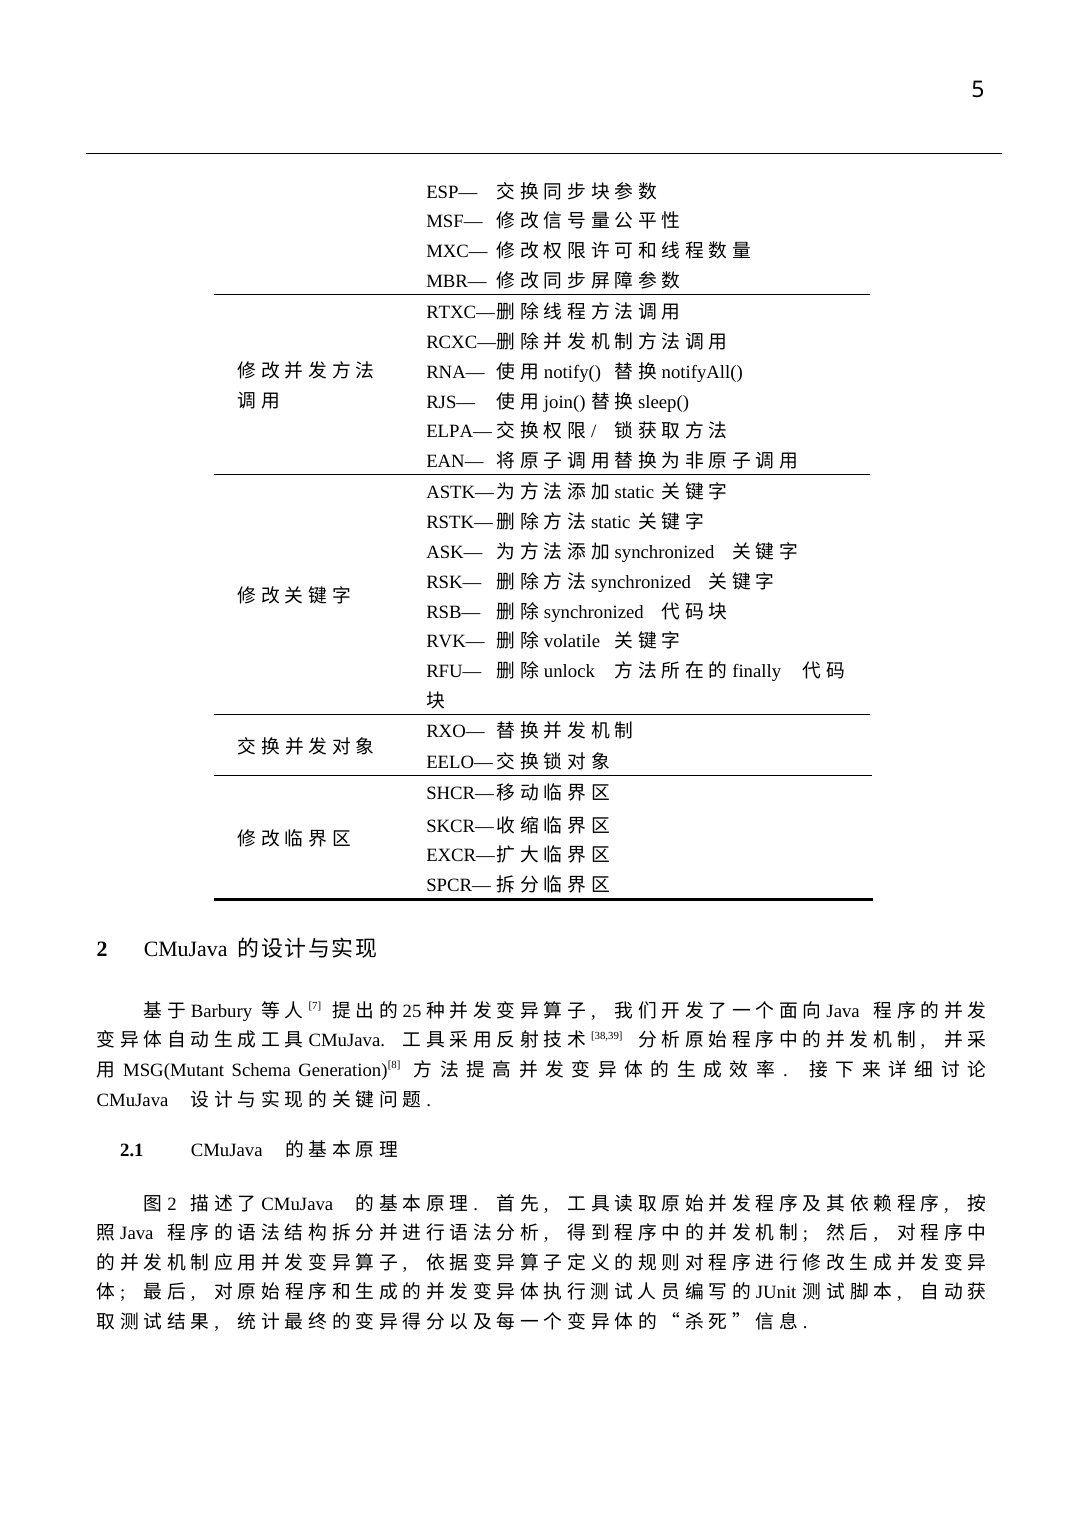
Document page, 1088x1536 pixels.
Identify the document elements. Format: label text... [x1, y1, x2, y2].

text 基于Barbury等人[7]提出的25种并发变异算子,我们开发了一个面向Java程序的并发变异体自动生成工具CMuJava.工具采用反射技术[38,39]分析原始程序中的并发机制,并采用MSG(Mutant Schema Generation)[8]方法提高并发变异体的生成效率.接下来详细讨论CMuJava设计与实现的关键问题. [96, 994, 991, 1113]
table_cell ASK—为方法添加synchronized关键字 [399, 536, 873, 565]
table_cell MXC—修改权限许可和线程数量 [399, 235, 873, 264]
subtitle CMuJava的设计与实现 [96, 918, 991, 977]
table_cell RSB—删除synchronized代码块 [399, 595, 873, 625]
table_cell ELPA—交换权限/锁获取方法 [399, 415, 873, 444]
table_cell ASTK—为方法添加static关键字 [399, 474, 873, 505]
table_cell EAN—将原子调用替换为非原子调用 [399, 445, 873, 474]
table_cell MSF—修改信号量公平性 [399, 205, 873, 234]
table_cell RJS—使用join()替换sleep() [399, 385, 873, 415]
table_cell 修改关键字 [214, 475, 399, 714]
table_cell EXCR—扩大临界区 [399, 839, 873, 868]
table_cell RTXC—删除线程方法调用 [399, 294, 873, 325]
table_cell RXO—替换并发机制 [399, 714, 873, 744]
table_cell SKCR—收缩临界区 [399, 806, 873, 839]
table_cell RVK—删除volatile关键字 [399, 625, 873, 654]
text 图2描述了CMuJava的基本原理.首先,工具读取原始并发程序及其依赖程序,按照Java程序的语法结构拆分并进行语法分析,得到程序中的并发机制;然后,对程序中的并发机制应用并发变异算子,依据变异算子定义的规则对程序进行修改生成并发变异体;最后,对原始程序和生成的并发变异体执行测试人员编写的JUnit测试脚本,自动获取测试结果,统计最终的变异得分以及每一个变异体的“杀死”信息. [96, 1187, 991, 1335]
table_cell ESP—交换同步块参数 [399, 175, 873, 205]
table_cell RCXC—删除并发机制方法调用 [399, 325, 873, 355]
table_cell RNA—使用notify()替换notifyAll() [399, 355, 873, 385]
table_cell RSTK—删除方法static关键字 [399, 505, 873, 536]
table_cell EELO—交换锁对象 [399, 745, 873, 775]
table_cell RSK—删除方法synchronized关键字 [399, 565, 873, 595]
table_cell 修改并发方法调用 [214, 295, 399, 474]
table_cell MBR—修改同步屏障参数 [399, 264, 873, 294]
subtitle CMuJava的基本原理 [111, 1120, 991, 1179]
table_cell 修改临界区 [214, 776, 399, 898]
table_cell RFU—删除unlock方法所在的finally代码块 [399, 654, 873, 714]
table_cell SHCR—移动临界区 [399, 776, 872, 806]
table_cell 交换并发对象 [214, 715, 399, 775]
table_cell SPCR—拆分临界区 [399, 869, 873, 898]
